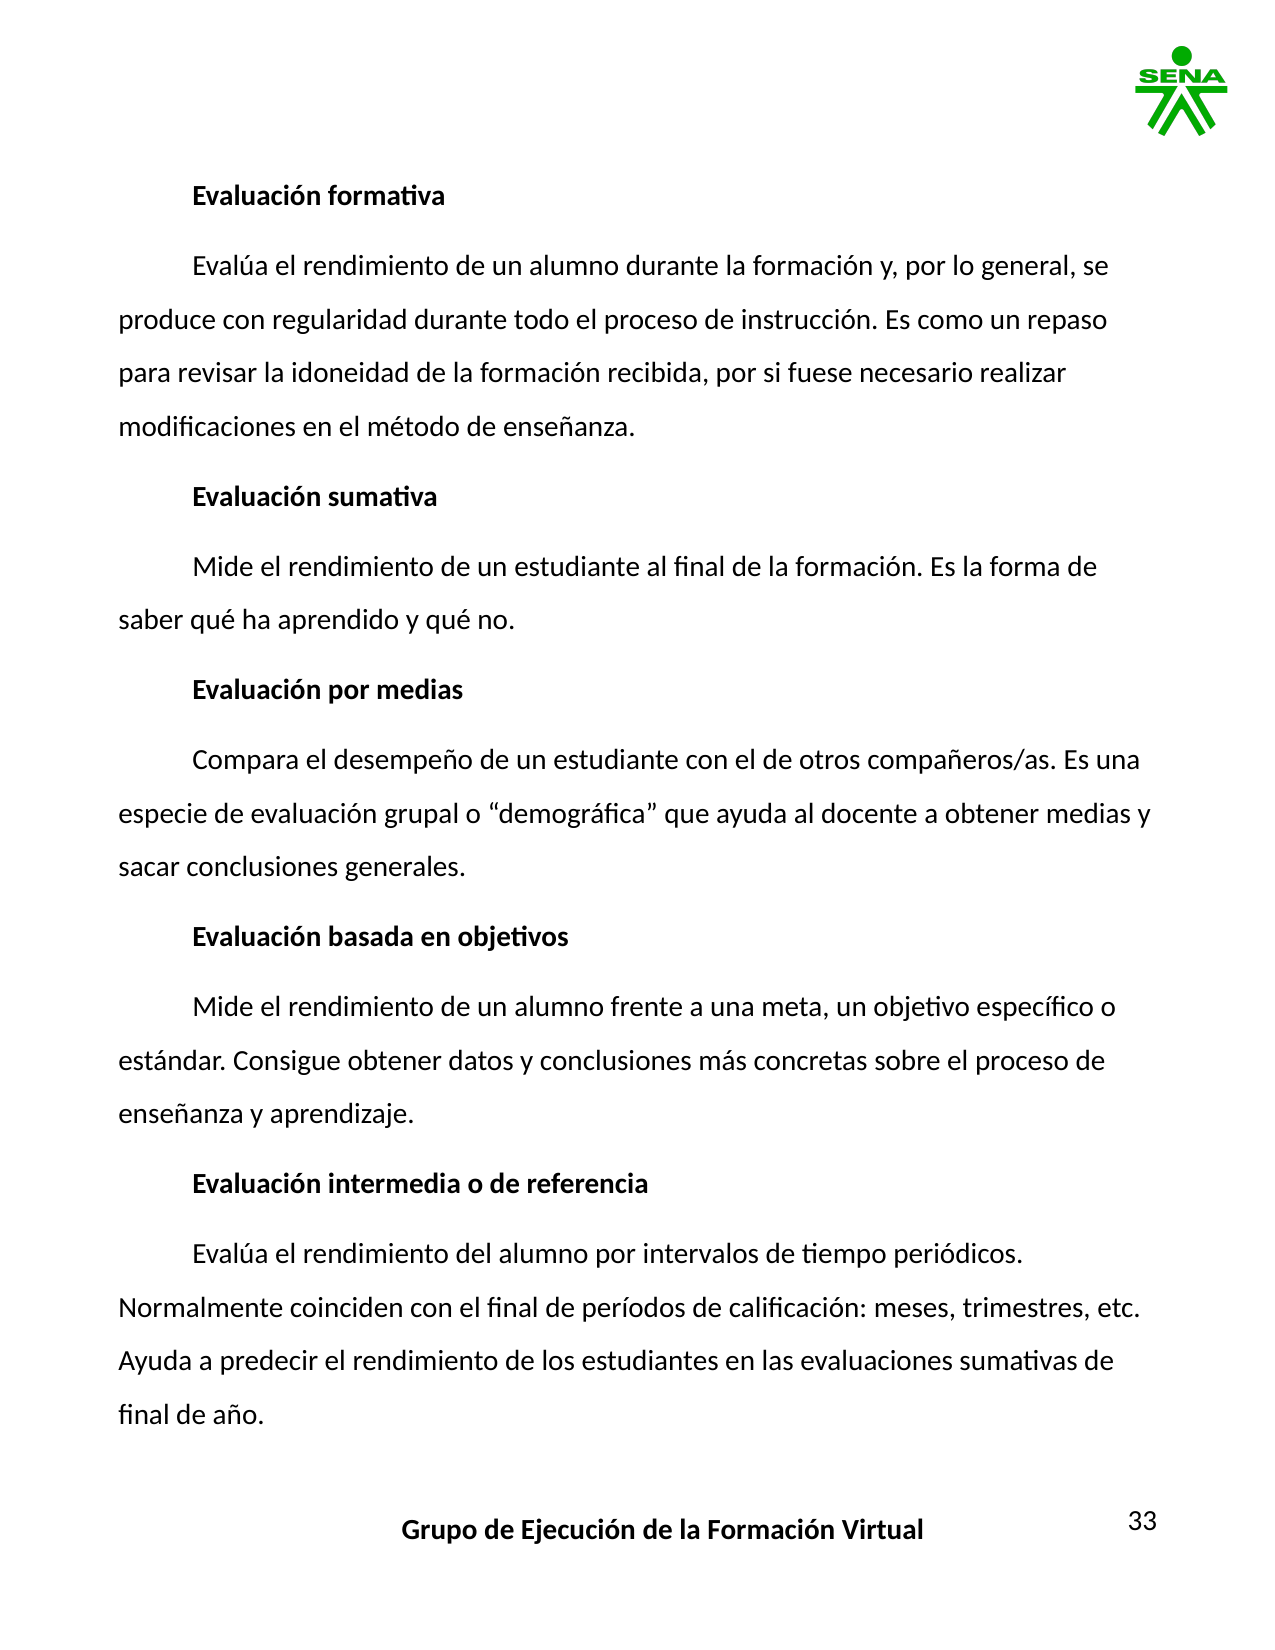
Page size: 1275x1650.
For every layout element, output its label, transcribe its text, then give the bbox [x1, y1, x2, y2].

text Mide el rendimiento de un estudiante al final de la formación. Es la forma de saber qué ha aprendido y qué no. [118, 548, 1157, 637]
text Evalúa el rendimiento del alumno por intervalos de tiempo periódicos. Normalmente coinciden con el final de períodos de calificación: meses, trimestres, etc. Ayuda a predecir el rendimiento de los estudiantes en las evaluaciones sumativas de final de año. [118, 1236, 1157, 1432]
picture [1135, 46, 1228, 136]
text Mide el rendimiento de un alumno frente a una meta, un objetivo específico o estándar. Consigue obtener datos y conclusiones más concretas sobre el proceso de enseñanza y aprendizaje. [118, 988, 1157, 1131]
text Compara el desempeño de un estudiante con el de otros compañeros/as. Es una especie de evaluación grupal o “demográfica” que ayuda al docente a obtener medias y sacar conclusiones generales. [118, 741, 1157, 884]
text Evaluación por medias [118, 671, 1157, 707]
text Evaluación intermedia o de referencia [118, 1166, 1157, 1201]
text Evaluación formativa [118, 177, 1157, 213]
text Evaluación sumativa [118, 478, 1157, 513]
text Evaluación basada en objetivos [118, 918, 1157, 954]
text Evalúa el rendimiento de un alumno durante la formación y, por lo general, se produce con regularidad durante todo el proceso de instrucción. Es como un repaso para revisar la idoneidad de la formación recibida, por si fuese necesario realizar modificaciones en el método de enseñanza. [118, 247, 1157, 443]
